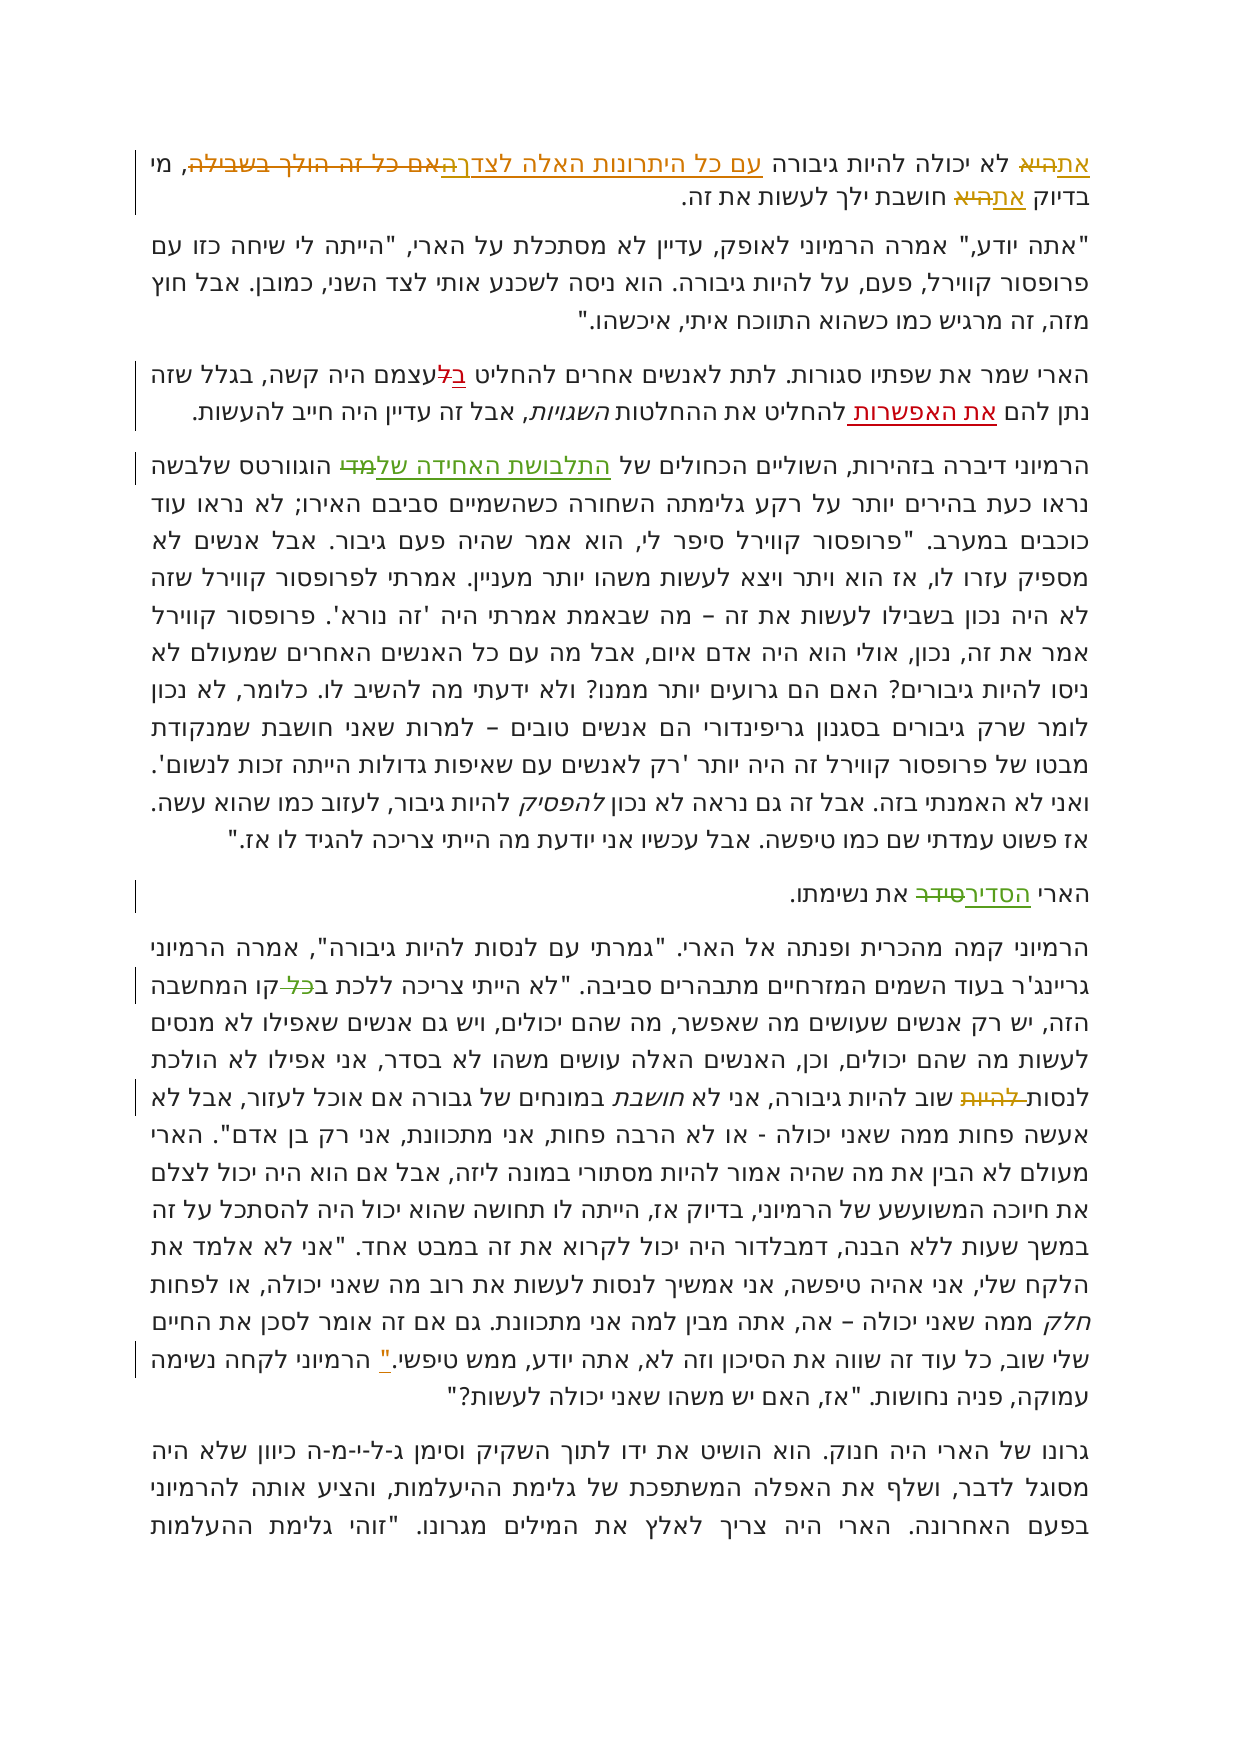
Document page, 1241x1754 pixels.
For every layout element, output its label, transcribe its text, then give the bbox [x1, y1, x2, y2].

text הרמיוני דיברה בזהירות, השוליים הכחולים של הוגוורטס שלבשה נראו כעת בהירים יותר על רקע גלימתה השחורה כשהשמיים סביבם האירו; לא נראו עוד כוכבים במערב. "פרופסור קווירל סיפר לי, הוא אמר שהיה פעם גיבור. אבל אנשים לא מספיק עזרו לו, אז הוא ויתר ויצא לעשות משהו יותר מעניין. אמרתי לפרופסור קווירל שזה לא היה נכון בשבילו לעשות את זה – מה שבאמת אמרתי היה 'זה נורא'. פרופסור קווירל אמר את זה, נכון, אולי הוא היה אדם איום, אבל מה עם כל האנשים האחרים שמעולם לא ניסו להיות גיבורים? האם הם גרועים יותר ממנו? ולא ידעתי מה להשיב לו. כלומר, לא נכון לומר שרק גיבורים בסגנון גריפינדורי הם אנשים טובים – למרות שאני חושבת שמנקודת מבטו של פרופסור קווירל זה היה יותר 'רק לאנשים עם שאיפות גדולות הייתה זכות לנשום'. ואני לא האמנתי בזה. אבל זה גם נראה לא נכון להפסיק להיות גיבור, לעזוב כמו שהוא עשה. אז פשוט עמדתי שם כמו טיפשה. אבל עכשיו אני יודעת מה הייתי צריכה להגיד לו אז." [150, 452, 1090, 859]
text הארי שמר את שפתיו סגורות. לתת לאנשים אחרים להחליט עצמם היה קשה, בגלל שזה נתן להם להחליט את ההחלטות השגויות, אבל זה עדיין היה חייב להעשות. [150, 361, 1090, 431]
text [150, 150, 1090, 215]
text הרמיוני קמה מהכרית ופנתה אל הארי. "גמרתי עם לנסות להיות גיבורה", אמרה הרמיוני גריינג'ר בעוד השמים המזרחיים מתבהרים סביבה. "לא הייתי צריכה ללכת בקו המחשבה הזה, יש רק אנשים שעושים מה שאפשר, מה שהם יכולים, ויש גם אנשים שאפילו לא מנסים לעשות מה שהם יכולים, וכן, האנשים האלה עושים משהו לא בסדר, אני אפילו לא הולכת לנסות שוב להיות גיבורה, אני לא חושבת במונחים של גבורה אם אוכל לעזור, אבל לא אעשה פחות ממה שאני יכולה - או לא הרבה פחות, אני מתכוונת, אני רק בן אדם". הארי מעולם לא הבין את מה שהיה אמור להיות מסתורי במונה ליזה, אבל אם הוא היה יכול לצלם את חיוכה המשועשע של הרמיוני, בדיוק אז, הייתה לו תחושה שהוא יכול היה להסתכל על זה במשך שעות ללא הבנה, דמבלדור היה יכול לקרוא את זה במבט אחד. "אני לא אלמד את הלקח שלי, אני אהיה טיפשה, אני אמשיך לנסות לעשות את רוב מה שאני יכולה, או לפחות חלק ממה שאני יכולה – אה, אתה מבין למה אני מתכוונת. גם אם זה אומר לסכן את החיים שלי שוב, כל עוד זה שווה את הסיכון וזה לא, אתה יודע, ממש טיפשי. הרמיוני לקחה נשימה עמוקה, פניה נחושות. "אז, האם יש משהו שאני יכולה לעשות?" [150, 934, 1090, 1416]
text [150, 1437, 1090, 1544]
text הארי את נשימתו. [150, 880, 1090, 913]
text "אתה יודע," אמרה הרמיוני לאופק, עדיין לא מסתכלת על הארי, "הייתה לי שיחה כזו עם פרופסור קווירל, פעם, על להיות גיבורה. הוא ניסה לשכנע אותי לצד השני, כמובן. אבל חוץ מזה, זה מרגיש כמו כשהוא התווכח איתי, איכשהו." [150, 232, 1090, 339]
